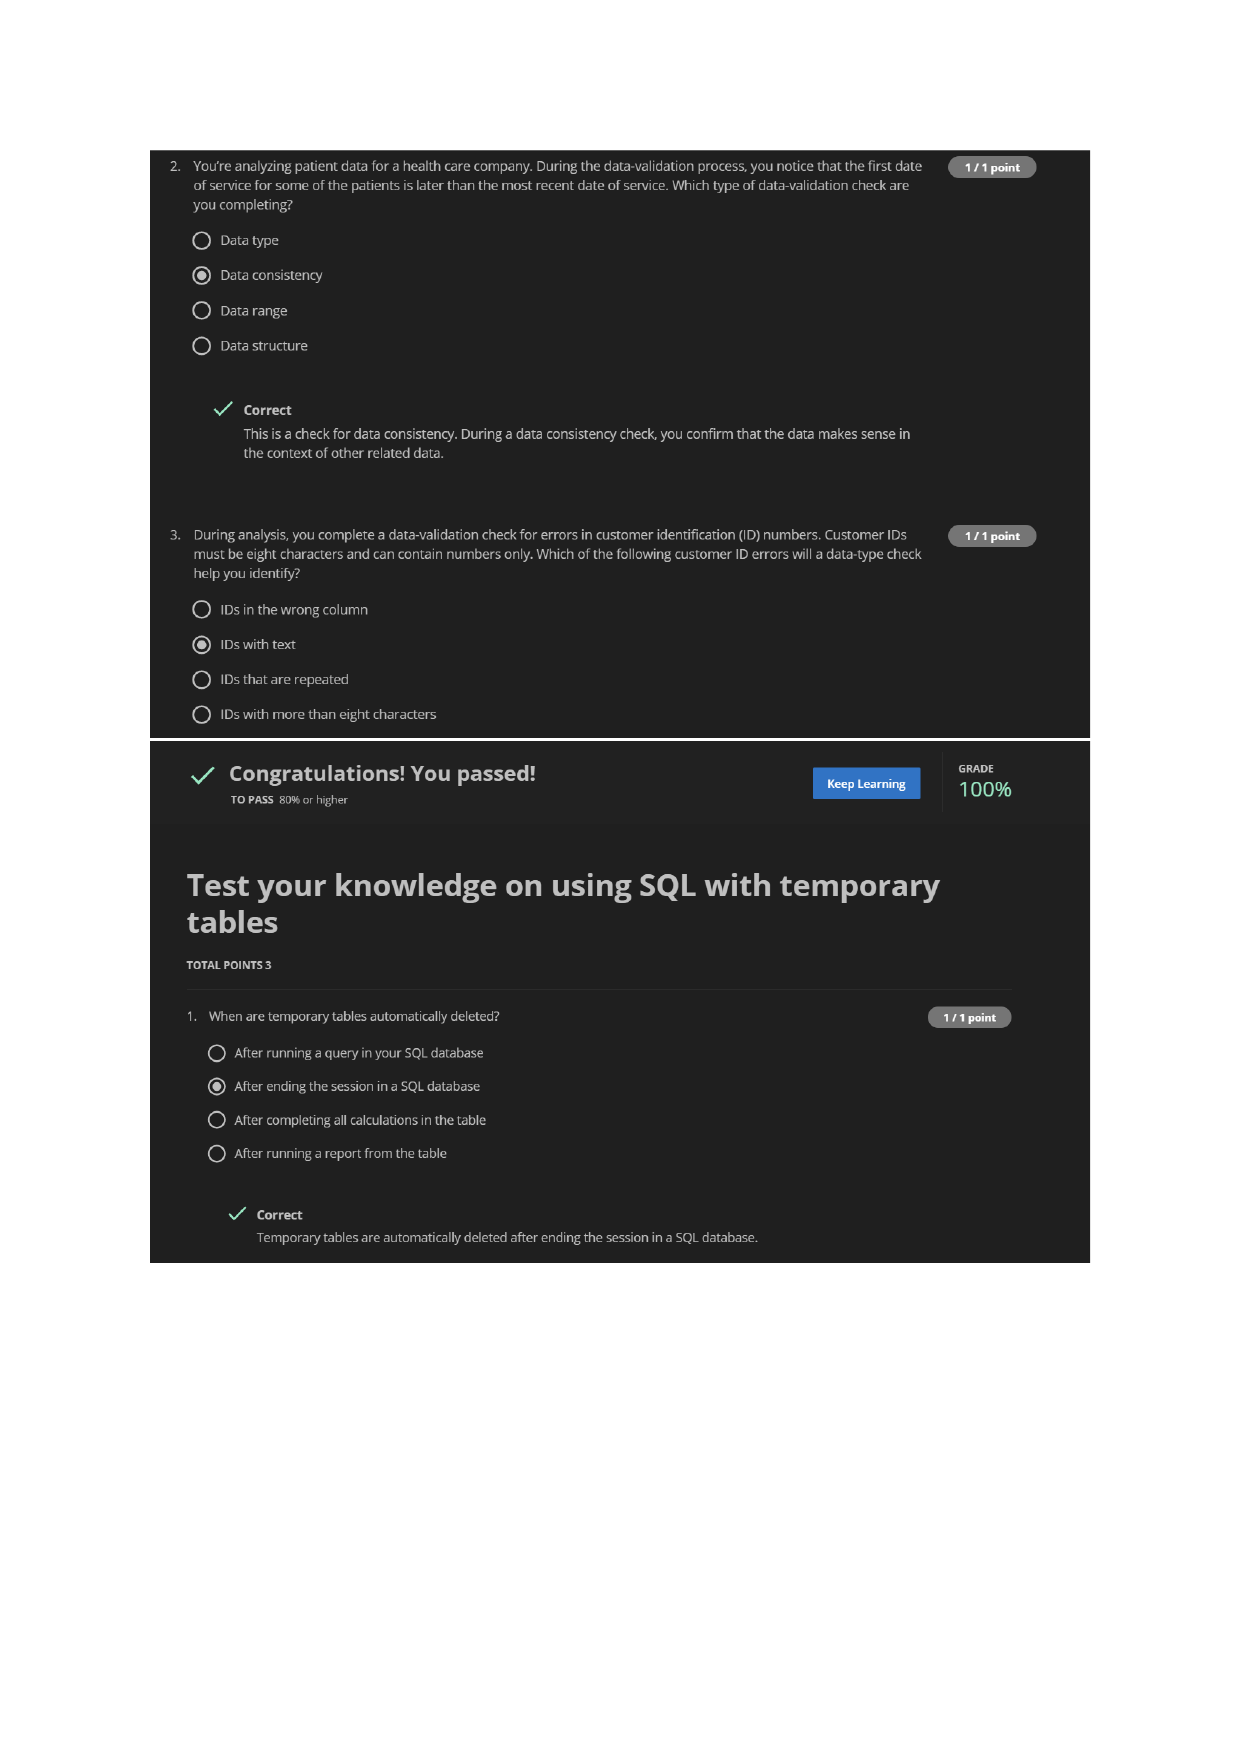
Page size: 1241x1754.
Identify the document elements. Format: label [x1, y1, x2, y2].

picture [150, 741, 1091, 1263]
picture [150, 150, 1091, 738]
